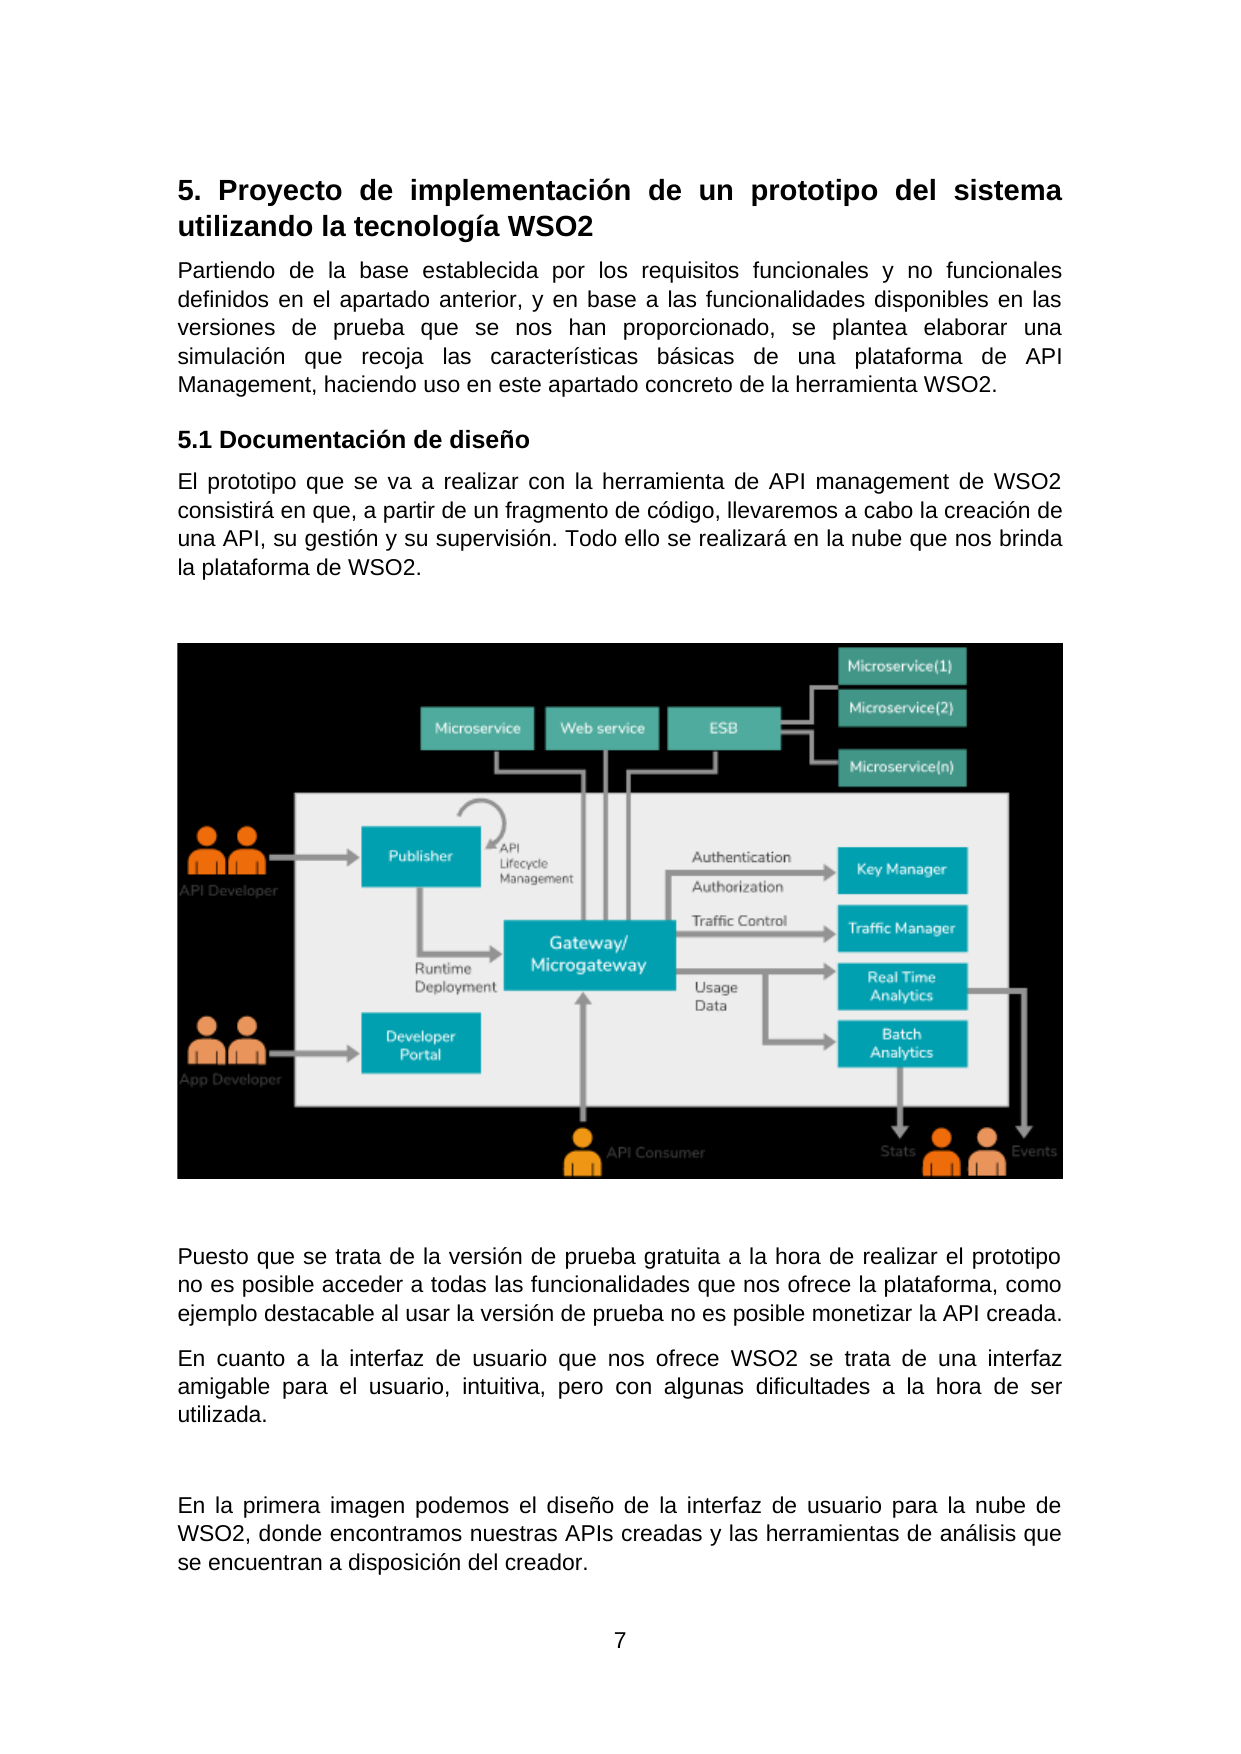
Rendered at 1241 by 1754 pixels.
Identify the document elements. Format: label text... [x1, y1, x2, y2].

text En la primera imagen podemos el diseño de la interfaz de usuario para la nube de WSO2, donde encontramos nuestras APIs creadas y las herramientas de análisis que se encuentran a disposición del creador. [177, 1492, 1063, 1575]
text Partiendo de la base establecida por los requisitos funcionales y no funcionales definidos en el apartado anterior, y en base a las funcionalidades disponibles en las versiones de prueba que se nos han proporcionado, se plantea elaborar una simulación que recoja las características básicas de una plataforma de API Management, haciendo uso en este apartado concreto de la herramienta WSO2. [177, 257, 1063, 397]
text Puesto que se trata de la versión de prueba gratuita a la hora de realizar el prototipo no es posible acceder a todas las funcionalidades que nos ofrece la plataforma, como ejemplo destacable al usar la versión de prueba no es posible monetizar la API creada. [177, 1243, 1063, 1326]
subtitle 5.1 Documentación de diseño [177, 424, 1063, 453]
subtitle 5. Proyecto de implementación de un prototipo del sistema utilizando la tecnología WSO2 [177, 173, 1063, 242]
picture [177, 643, 1063, 1179]
text En cuanto a la interfaz de usuario que nos ofrece WSO2 se trata de una interfaz amigable para el usuario, intuitiva, pero con algunas dificultades a la hora de ser utilizada. [177, 1344, 1063, 1428]
text El prototipo que se va a realizar con la herramienta de API management de WSO2 consistirá en que, a partir de un fragmento de código, llevaremos a cabo la creación de una API, su gestión y su supervisión. Todo ello se realizará en la nube que nos brinda la plataforma de WSO2. [177, 468, 1063, 580]
